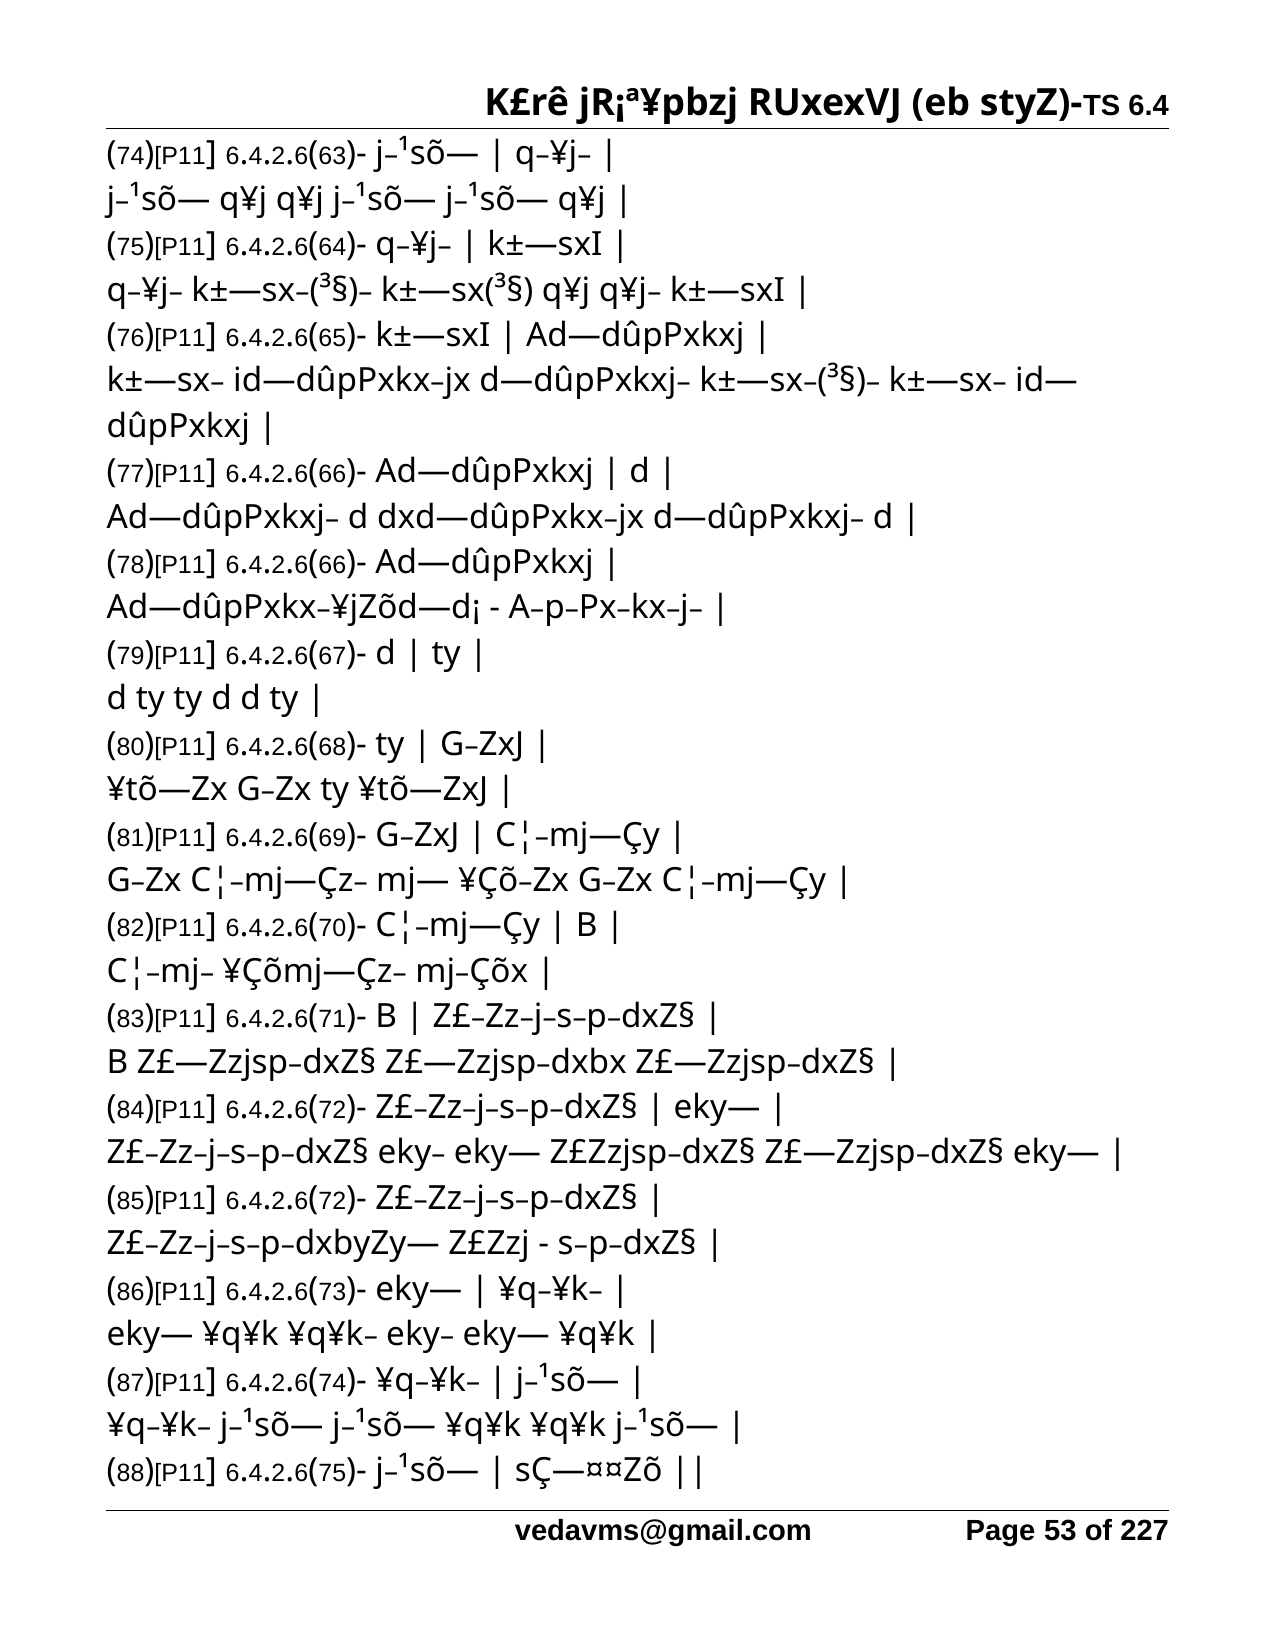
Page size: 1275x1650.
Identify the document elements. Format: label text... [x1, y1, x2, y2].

text (79)[P11] 6.4.2.6(67)- d | ty | [106, 629, 1169, 674]
text j–¹sõ— q¥j q¥j j–¹sõ— j–¹sõ— q¥j | [106, 174, 1169, 220]
text (87)[P11] 6.4.2.6(74)- ¥q–¥k– | j–¹sõ— | [106, 1355, 1169, 1401]
text k±—sx– id—dûpPxkx–jx d—dûpPxkxj– k±—sx–(³§)– k±—sx– id—dûpPxkxj | [106, 356, 1169, 447]
text (74)[P11] 6.4.2.6(63)- j–¹sõ— | q–¥j– | [106, 129, 1169, 174]
text (81)[P11] 6.4.2.6(69)- G–ZxJ | C¦–mj—Çy | [106, 810, 1169, 856]
text Ad—dûpPxkxj– d dxd—dûpPxkx–jx d—dûpPxkxj– d | [106, 492, 1169, 538]
text (77)[P11] 6.4.2.6(66)- Ad—dûpPxkxj | d | [106, 447, 1169, 492]
text ¥q–¥k– j–¹sõ— j–¹sõ— ¥q¥k ¥q¥k j–¹sõ— | [106, 1401, 1169, 1446]
text (76)[P11] 6.4.2.6(65)- k±—sxI | Ad—dûpPxkxj | [106, 311, 1169, 356]
text (88)[P11] 6.4.2.6(75)- j–¹sõ— | sÇ—¤¤Zõ || [106, 1446, 1169, 1492]
text (78)[P11] 6.4.2.6(66)- Ad—dûpPxkxj | [106, 538, 1169, 583]
text (83)[P11] 6.4.2.6(71)- B | Z£–Zz–j–s–p–dxZ§ | [106, 992, 1169, 1037]
text Z£–Zz–j–s–p–dxZ§ eky– eky— Z£Zzjsp–dxZ§ Z£—Zzjsp–dxZ§ eky— | [106, 1128, 1169, 1174]
text d ty ty d d ty | [106, 674, 1169, 719]
text ¥tõ—Zx G–Zx ty ¥tõ—ZxJ | [106, 765, 1169, 810]
text C¦–mj– ¥Çõmj—Çz– mj–Çõx | [106, 947, 1169, 992]
text (82)[P11] 6.4.2.6(70)- C¦–mj—Çy | B | [106, 901, 1169, 947]
text (75)[P11] 6.4.2.6(64)- q–¥j– | k±—sxI | [106, 220, 1169, 265]
text Z£–Zz–j–s–p–dxbyZy— Z£Zzj - s–p–dxZ§ | [106, 1219, 1169, 1264]
text (86)[P11] 6.4.2.6(73)- eky— | ¥q–¥k– | [106, 1264, 1169, 1310]
text eky— ¥q¥k ¥q¥k– eky– eky— ¥q¥k | [106, 1310, 1169, 1355]
text Ad—dûpPxkx–¥jZõd—d¡ - A–p–Px–kx–j– | [106, 583, 1169, 629]
text (80)[P11] 6.4.2.6(68)- ty | G–ZxJ | [106, 719, 1169, 765]
text (85)[P11] 6.4.2.6(72)- Z£–Zz–j–s–p–dxZ§ | [106, 1174, 1169, 1219]
text G–Zx C¦–mj—Çz– mj— ¥Çõ–Zx G–Zx C¦–mj—Çy | [106, 856, 1169, 901]
text B Z£—Zzjsp–dxZ§ Z£—Zzjsp–dxbx Z£—Zzjsp–dxZ§ | [106, 1037, 1169, 1083]
text q–¥j– k±—sx–(³§)– k±—sx(³§) q¥j q¥j– k±—sxI | [106, 265, 1169, 311]
text (84)[P11] 6.4.2.6(72)- Z£–Zz–j–s–p–dxZ§ | eky— | [106, 1083, 1169, 1128]
